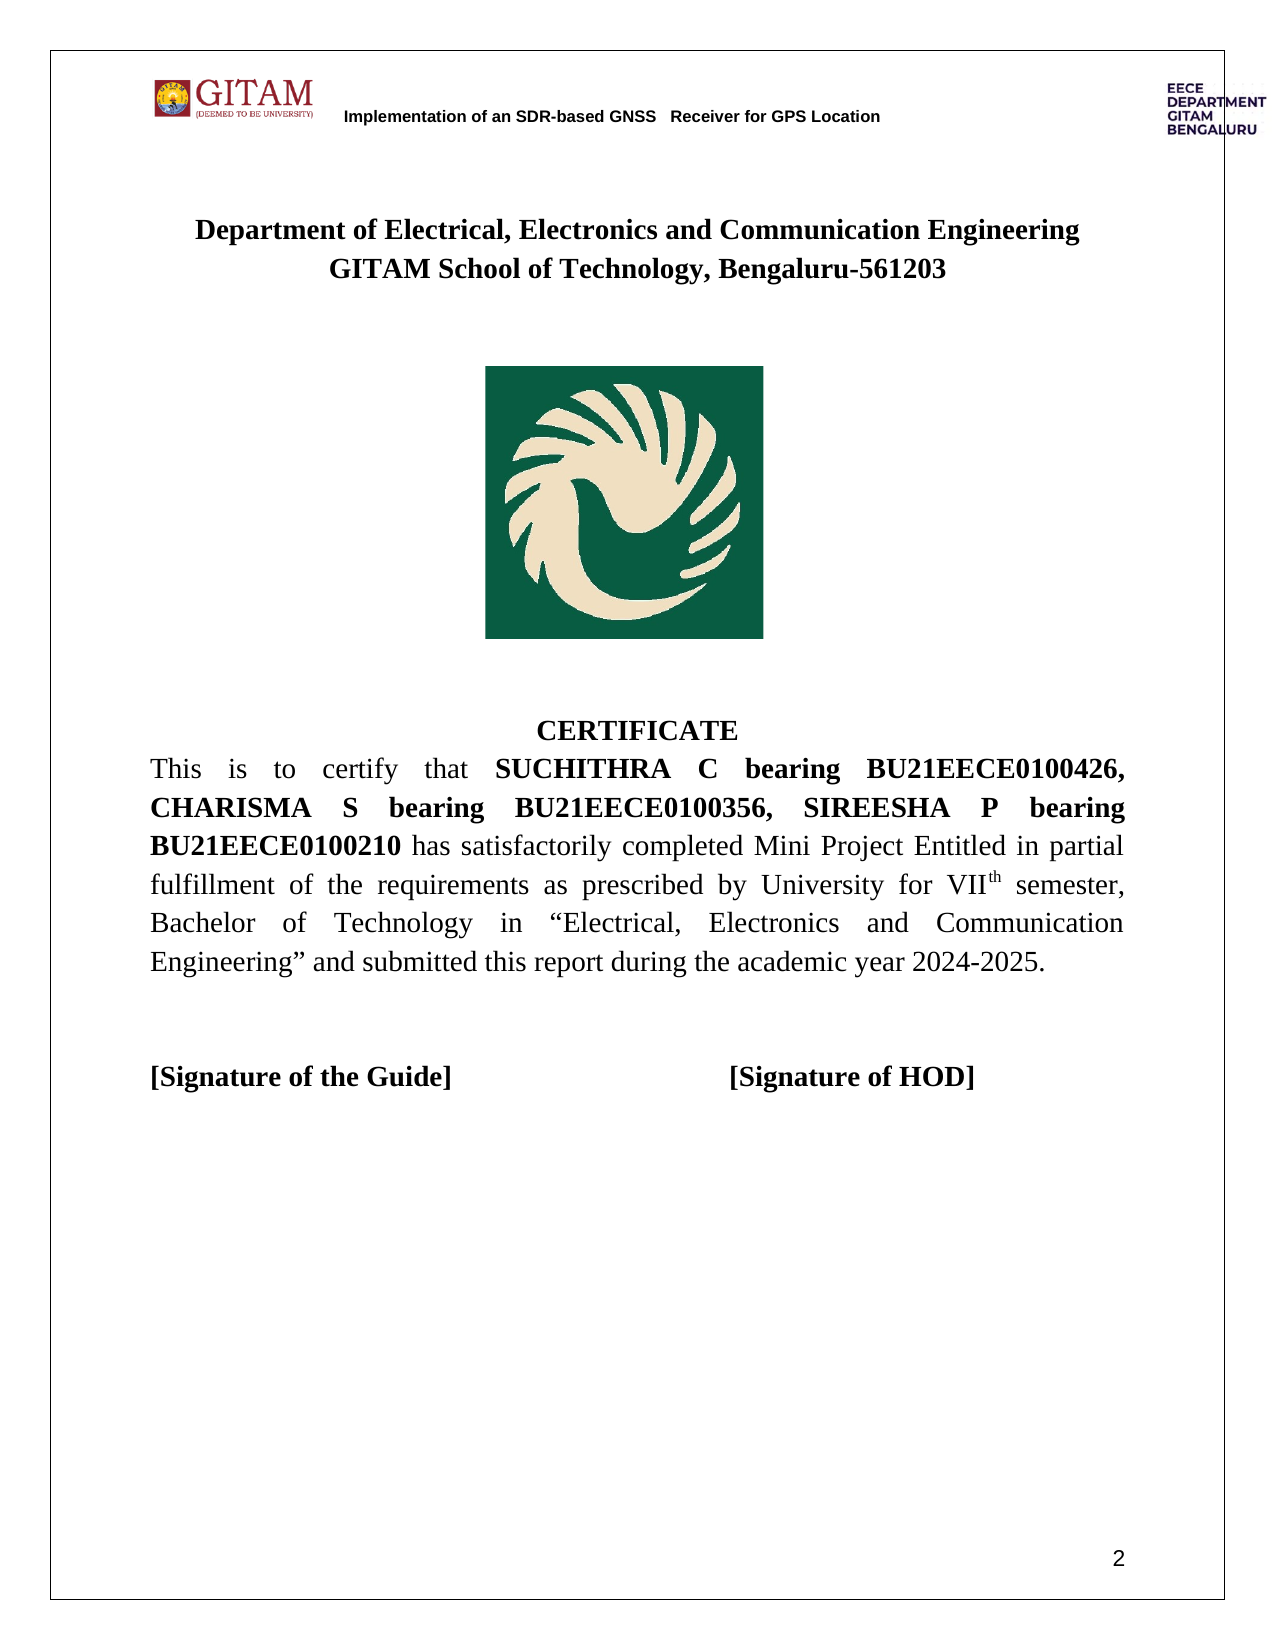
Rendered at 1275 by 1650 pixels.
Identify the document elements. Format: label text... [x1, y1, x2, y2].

text CERTIFICATE [150, 713, 1125, 746]
picture [485, 366, 764, 639]
picture [1163, 76, 1224, 140]
text This is to certify that SUCHITHRA C bearing BU21EECE0100426, CHARISMA S bearing BU21EECE0100356, SIREESHA P bearing BU21EECE0100210 has satisfactorily completed Mini Project Entitled in partial fulfillment of the requirements as prescribed by University for VIIth semester, Bachelor of Technology in “Electrical, Electronics and Communication Engineering” and submitted this report during the academic year 2024-2025. [150, 751, 1125, 977]
text GITAM School of Technology, Bengaluru-561203 [150, 251, 1125, 284]
picture [150, 75, 318, 123]
text Department of Electrical, Electronics and Communication Engineering [150, 212, 1125, 246]
picture [1225, 76, 1275, 140]
text [Signature of the Guide] [Signature of HOD] [150, 1059, 1125, 1093]
